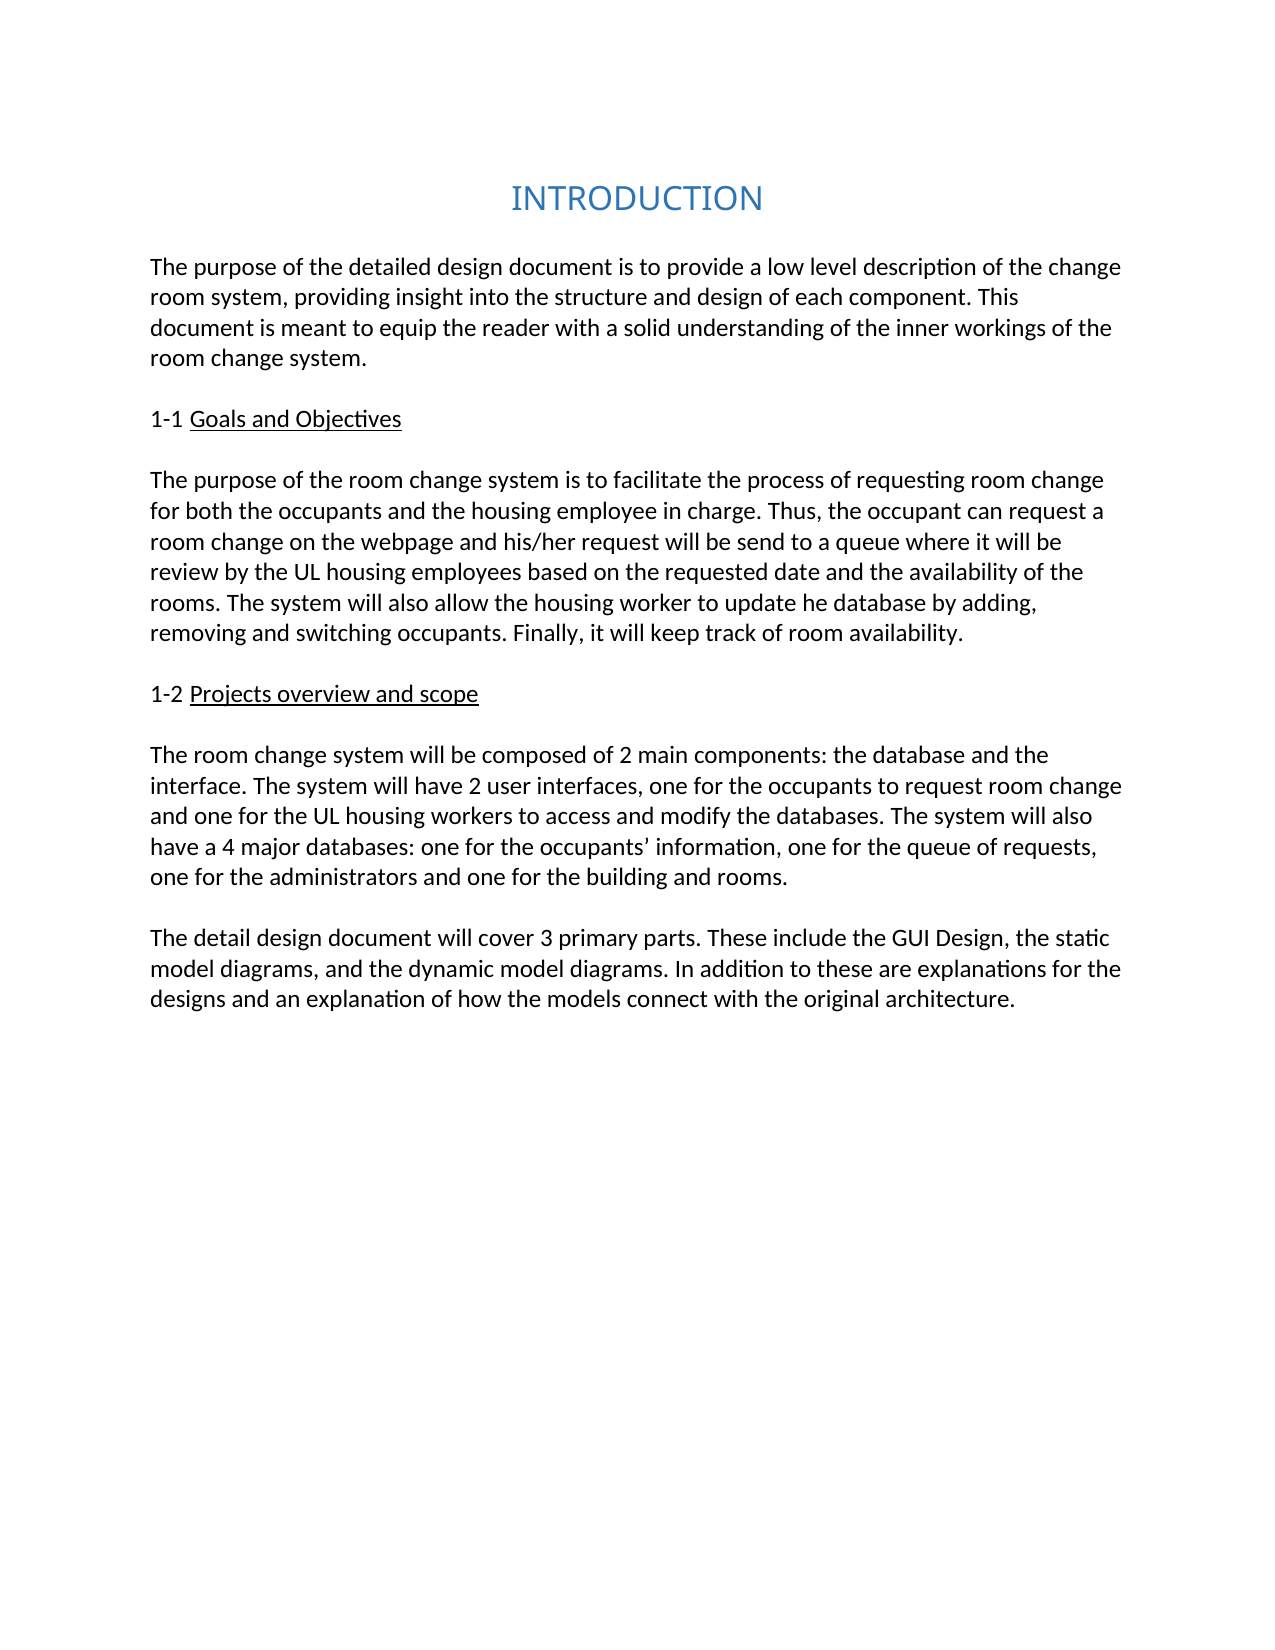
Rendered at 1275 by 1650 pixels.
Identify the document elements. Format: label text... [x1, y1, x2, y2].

text The purpose of the detailed design document is to provide a low level description of the change room system, providing insight into the structure and design of each component. This document is meant to equip the reader with a solid understanding of the inner workings of the room change system. [150, 251, 1125, 373]
subtitle INTRODUCTION [150, 175, 1125, 220]
text The purpose of the room change system is to facilitate the process of requesting room change for both the occupants and the housing employee in charge. Thus, the occupant can request a room change on the webpage and his/her request will be send to a queue where it will be review by the UL housing employees based on the requested date and the availability of the rooms. The system will also allow the housing worker to update he database by adding, removing and switching occupants. Finally, it will keep track of room availability. [150, 464, 1125, 648]
list Projects overview and scope [150, 678, 1125, 709]
text The detail design document will cover 3 primary parts. These include the GUI Design, the static model diagrams, and the dynamic model diagrams. In addition to these are explanations for the designs and an explanation of how the models connect with the original architecture. [150, 922, 1125, 1014]
text The room change system will be composed of 2 main components: the database and the interface. The system will have 2 user interfaces, one for the occupants to request room change and one for the UL housing workers to access and modify the databases. The system will also have a 4 major databases: one for the occupants’ information, one for the queue of requests, one for the administrators and one for the building and rooms. [150, 739, 1125, 892]
list Goals and Objectives [150, 403, 1125, 434]
